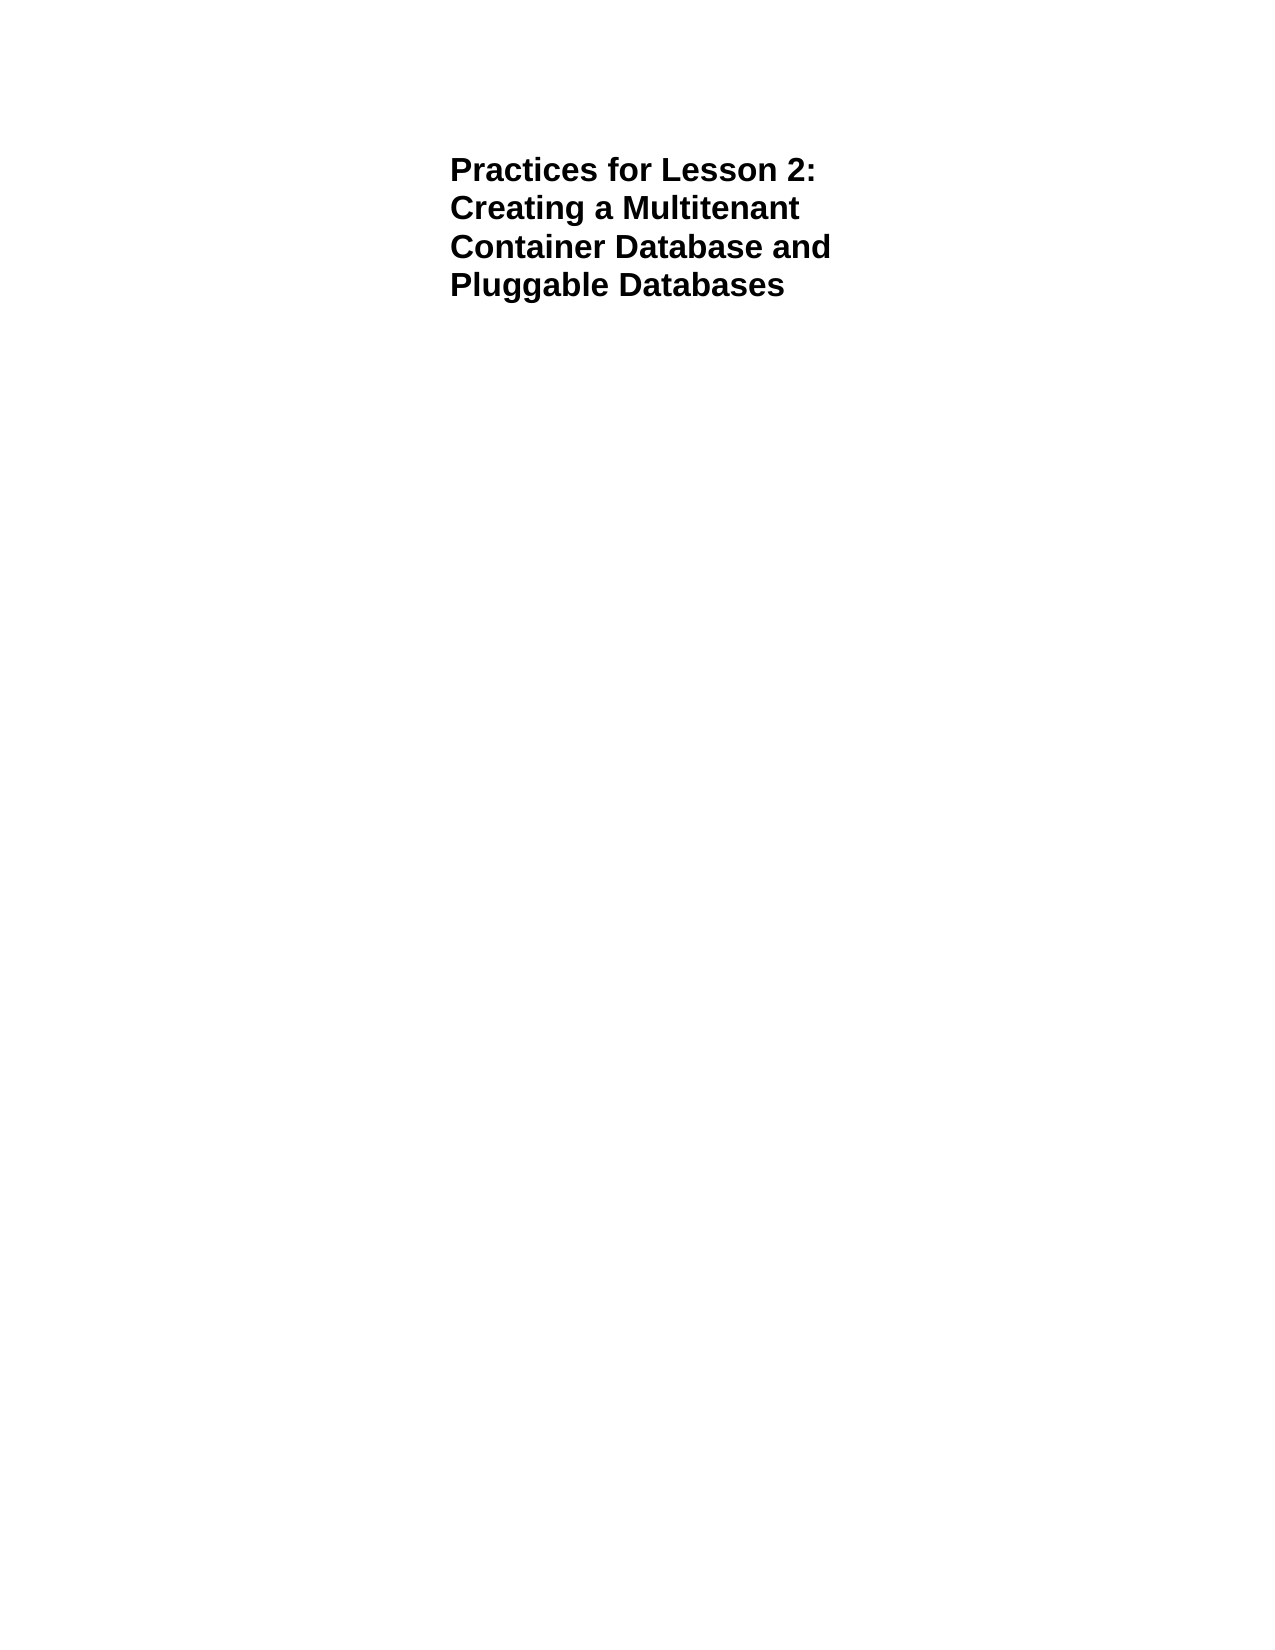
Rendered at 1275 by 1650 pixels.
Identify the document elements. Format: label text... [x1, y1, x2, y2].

text Container Database and [450, 227, 1125, 265]
text Pluggable Databases [450, 265, 1125, 304]
text Creating a Multitenant [450, 188, 1125, 227]
text Practices for Lesson 2: [450, 150, 1125, 188]
